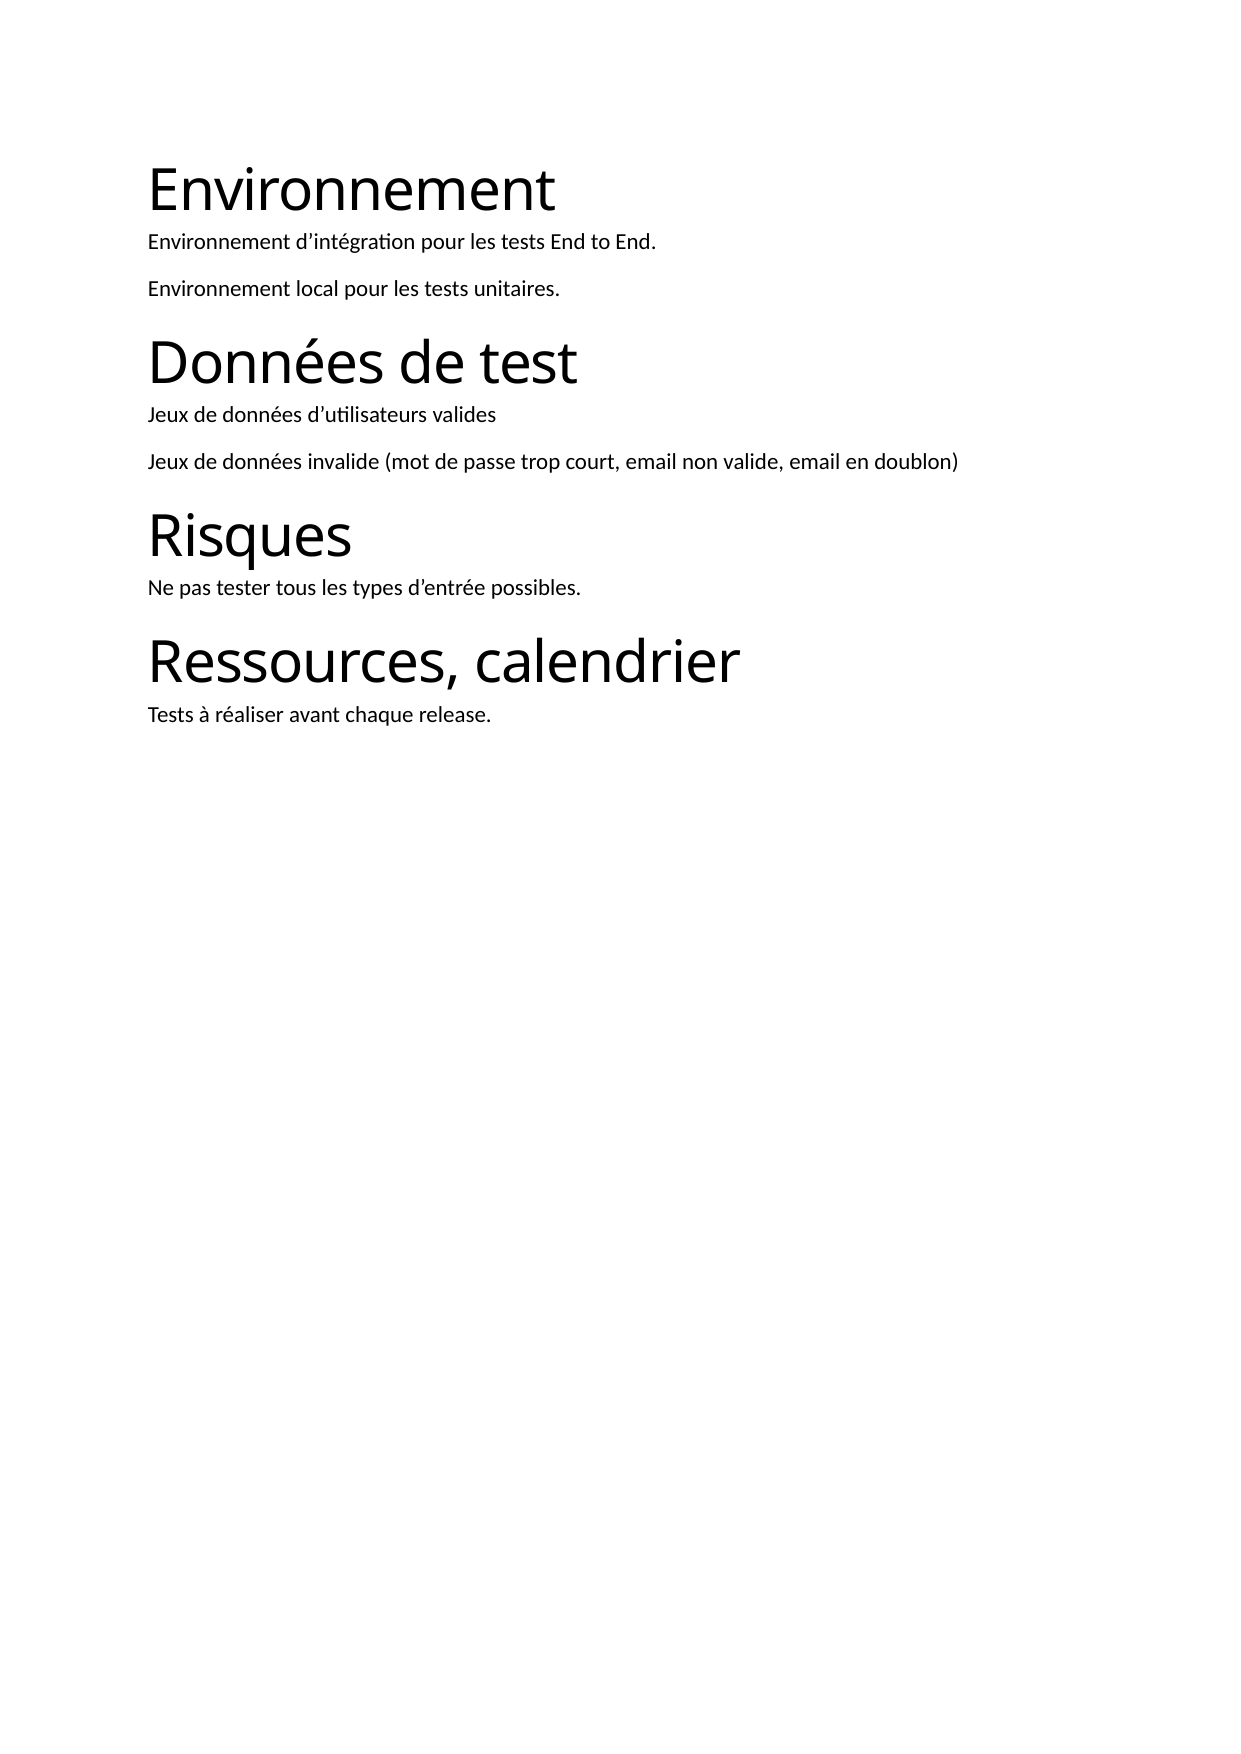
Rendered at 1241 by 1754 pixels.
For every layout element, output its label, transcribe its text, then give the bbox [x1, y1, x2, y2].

text Environnement local pour les tests unitaires. [148, 274, 1093, 302]
text Jeux de données d’utilisateurs valides [148, 400, 1093, 428]
title Environnement [148, 148, 1093, 227]
title Données de test [148, 321, 1093, 400]
text Environnement d’intégration pour les tests End to End. [148, 227, 1093, 255]
title Ressources, calendrier [148, 620, 1093, 700]
title Risques [148, 494, 1093, 573]
text Jeux de données invalide (mot de passe trop court, email non valide, email en doublon) [148, 447, 1093, 475]
text Tests à réaliser avant chaque release. [148, 700, 1093, 728]
text Ne pas tester tous les types d’entrée possibles. [148, 573, 1093, 602]
